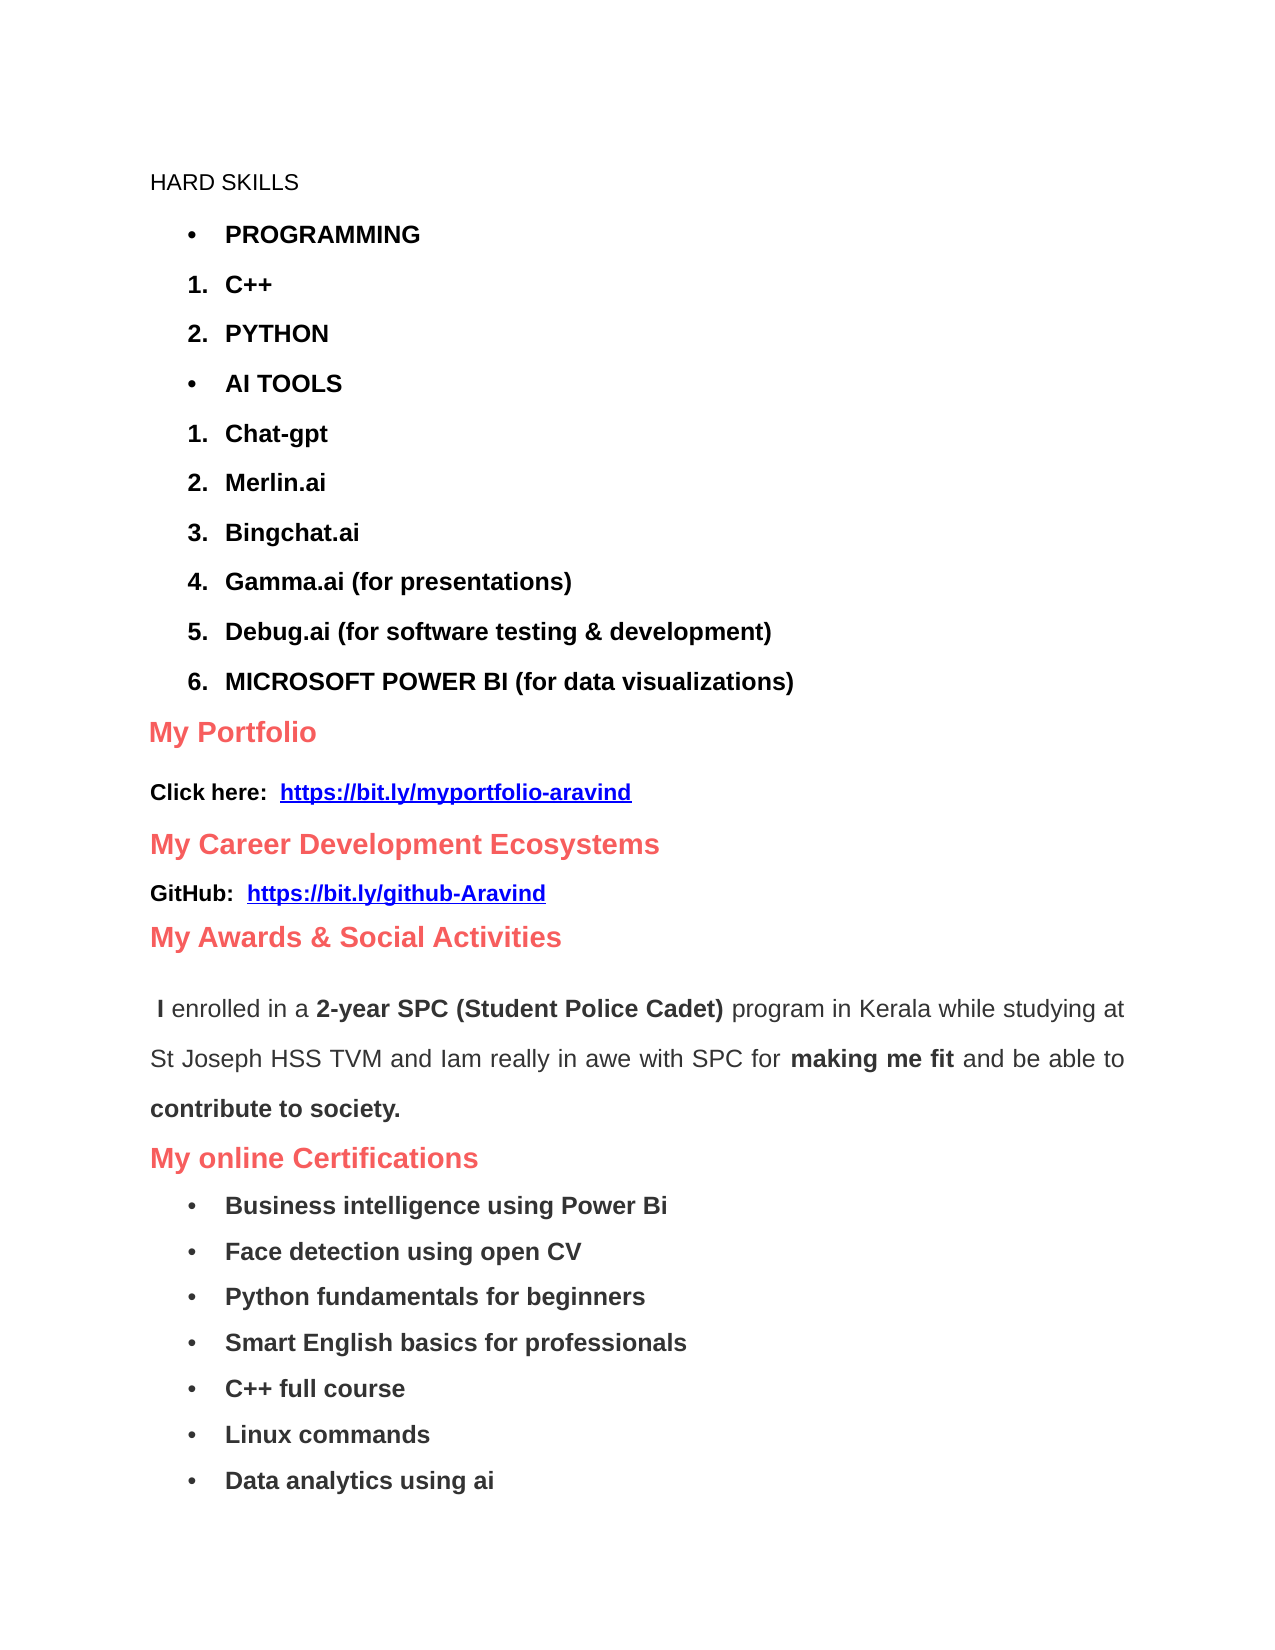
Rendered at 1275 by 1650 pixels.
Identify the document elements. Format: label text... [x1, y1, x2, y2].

list PYTHON [187, 320, 1128, 349]
list Chat-gpt [187, 419, 1128, 448]
list Debug.ai (for software testing & development) [187, 617, 1128, 646]
list C++ [187, 270, 1128, 299]
text My Awards & Social Activities [150, 927, 1125, 952]
list PROGRAMMING [187, 221, 1128, 249]
text HARD SKILLS [150, 150, 1128, 200]
list Data analytics using ai [187, 1469, 1125, 1494]
list Smart English basics for professionals [187, 1332, 1125, 1357]
text My online Certifications [150, 1148, 1125, 1173]
list Merlin.ai [187, 469, 1128, 497]
text I enrolled in a 2-year SPC (Student Police Cadet) program in Kerala while studying at St Joseph HSS TVM and Iam really in awe with SPC for making me fit and be able to contribute to society. [150, 977, 1125, 1127]
list Linux commands [187, 1423, 1125, 1448]
list C++ full course [187, 1377, 1125, 1402]
text My Portfolio [148, 717, 1128, 749]
text GitHub: https://bit.ly/github-Aravind [150, 882, 1125, 907]
list Face detection using open CV [187, 1240, 1125, 1265]
text Click here: https://bit.ly/myportfolio-aravind [150, 770, 1125, 807]
text My Career Development Ecosystems [150, 828, 1125, 861]
list Bingchat.ai [187, 518, 1128, 547]
list Business intelligence using Power Bi [187, 1194, 1125, 1219]
list Gamma.ai (for presentations) [187, 568, 1128, 597]
list MICROSOFT POWER BI (for data visualizations) [187, 667, 1128, 696]
list AI TOOLS [187, 369, 1128, 398]
list Python fundamentals for beginners [187, 1286, 1125, 1311]
